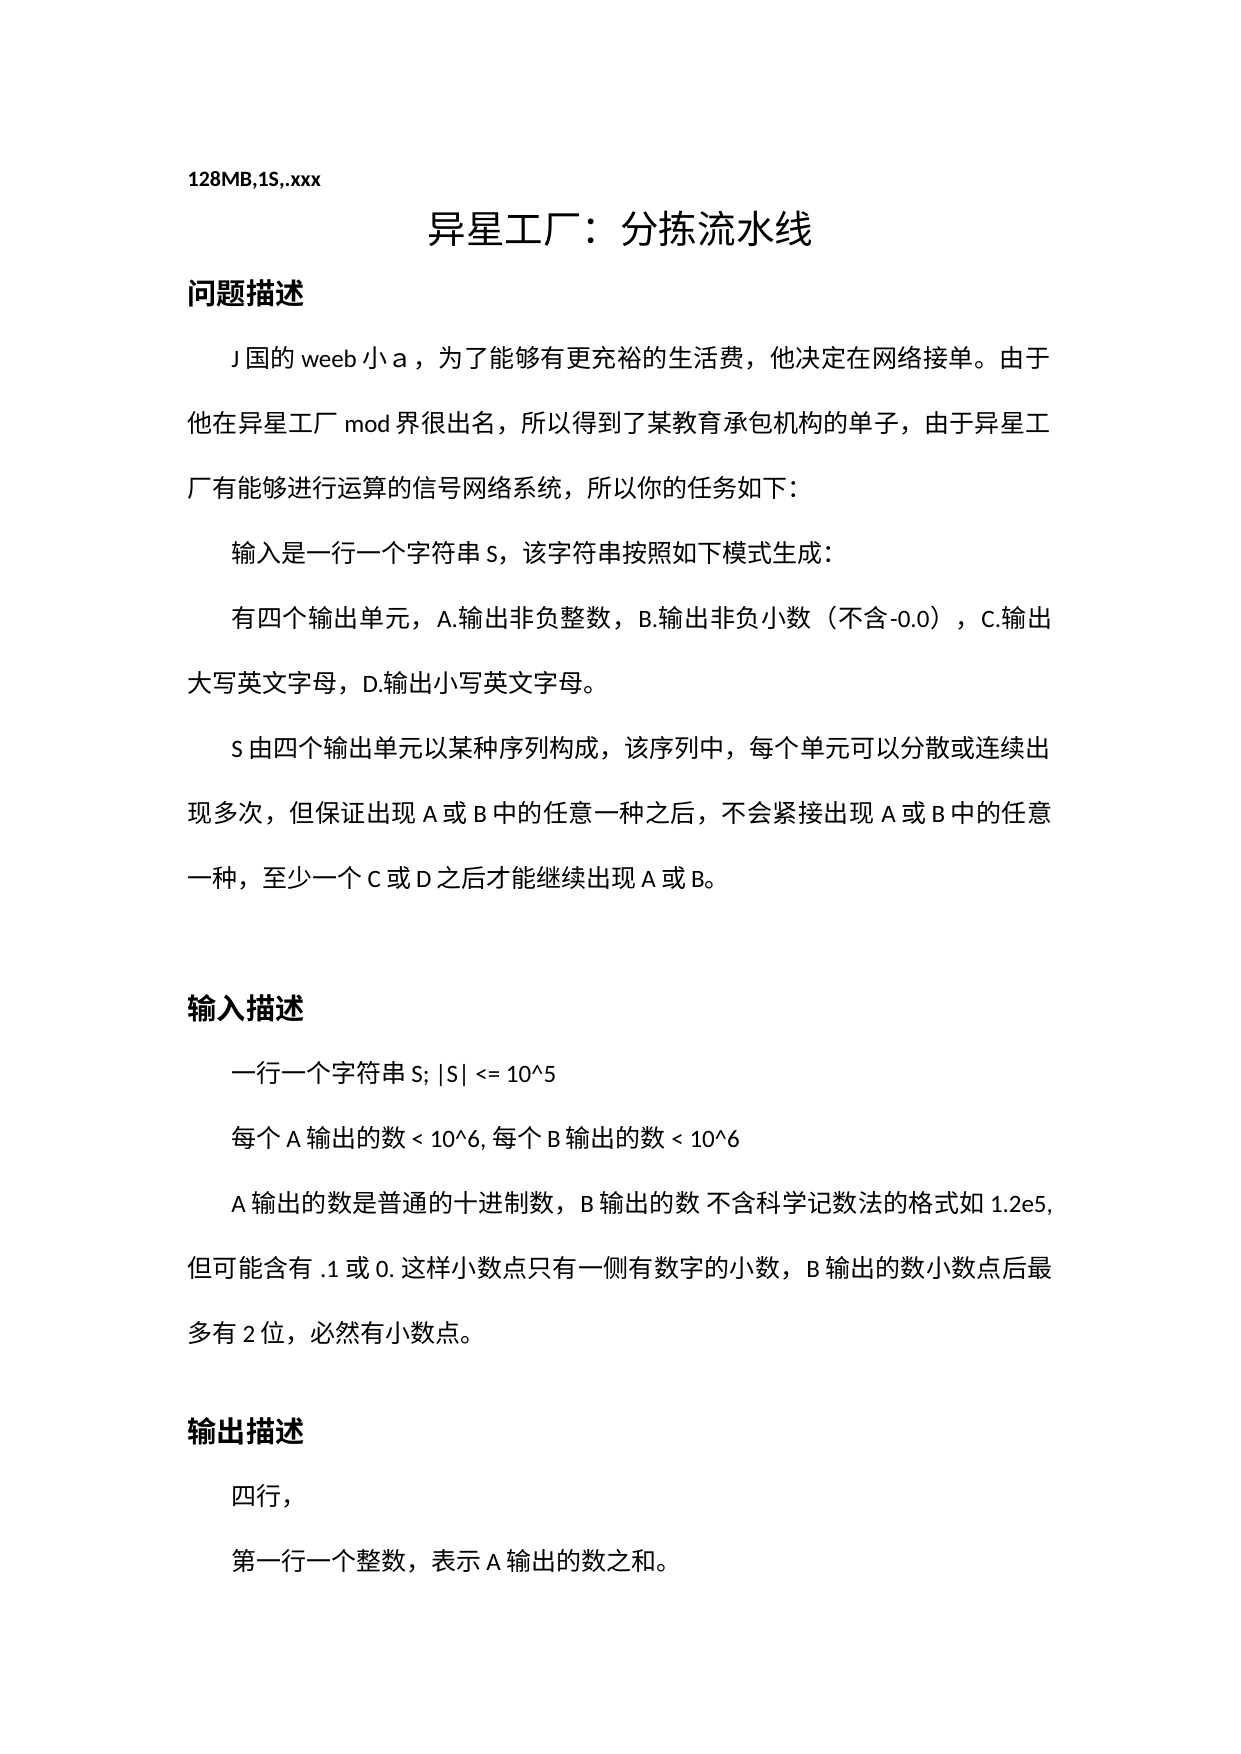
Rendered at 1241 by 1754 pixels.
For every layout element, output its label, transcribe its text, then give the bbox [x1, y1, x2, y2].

text 第一行一个整数，表示A输出的数之和。 [187, 1527, 1053, 1592]
text 每个A输出的数 < 10^6, 每个B输出的数 < 10^6 [187, 1104, 1053, 1169]
text 输入描述 [187, 974, 1053, 1039]
text 输出描述 [187, 1397, 1053, 1462]
text 有四个输出单元，A.输出非负整数，B.输出非负小数（不含-0.0），C.输出大写英文字母，D.输出小写英文字母。 [187, 584, 1053, 714]
text 异星工厂：分拣流水线 [187, 194, 1053, 259]
text 一行一个字符串S; |S| <= 10^5 [187, 1039, 1053, 1104]
text 输入是一行一个字符串S，该字符串按照如下模式生成： [187, 519, 1053, 584]
text 问题描述 [187, 259, 1053, 324]
text S由四个输出单元以某种序列构成，该序列中，每个单元可以分散或连续出现多次，但保证出现A或B中的任意一种之后，不会紧接出现A或B中的任意一种，至少一个C或D之后才能继续出现A或B。 [187, 714, 1053, 909]
text 128MB,1S,.xxx [187, 162, 1053, 194]
text A输出的数是普通的十进制数，B输出的数 不含科学记数法的格式如1.2e5, 但可能含有 .1 或0. 这样小数点只有一侧有数字的小数，B输出的数小数点后最多有2位，必然有小数点。 [187, 1169, 1053, 1364]
text 四行， [187, 1462, 1053, 1527]
text J国的weeb小ａ，为了能够有更充裕的生活费，他决定在网络接单。由于他在异星工厂mod界很出名，所以得到了某教育承包机构的单子，由于异星工厂有能够进行运算的信号网络系统，所以你的任务如下： [187, 324, 1053, 519]
